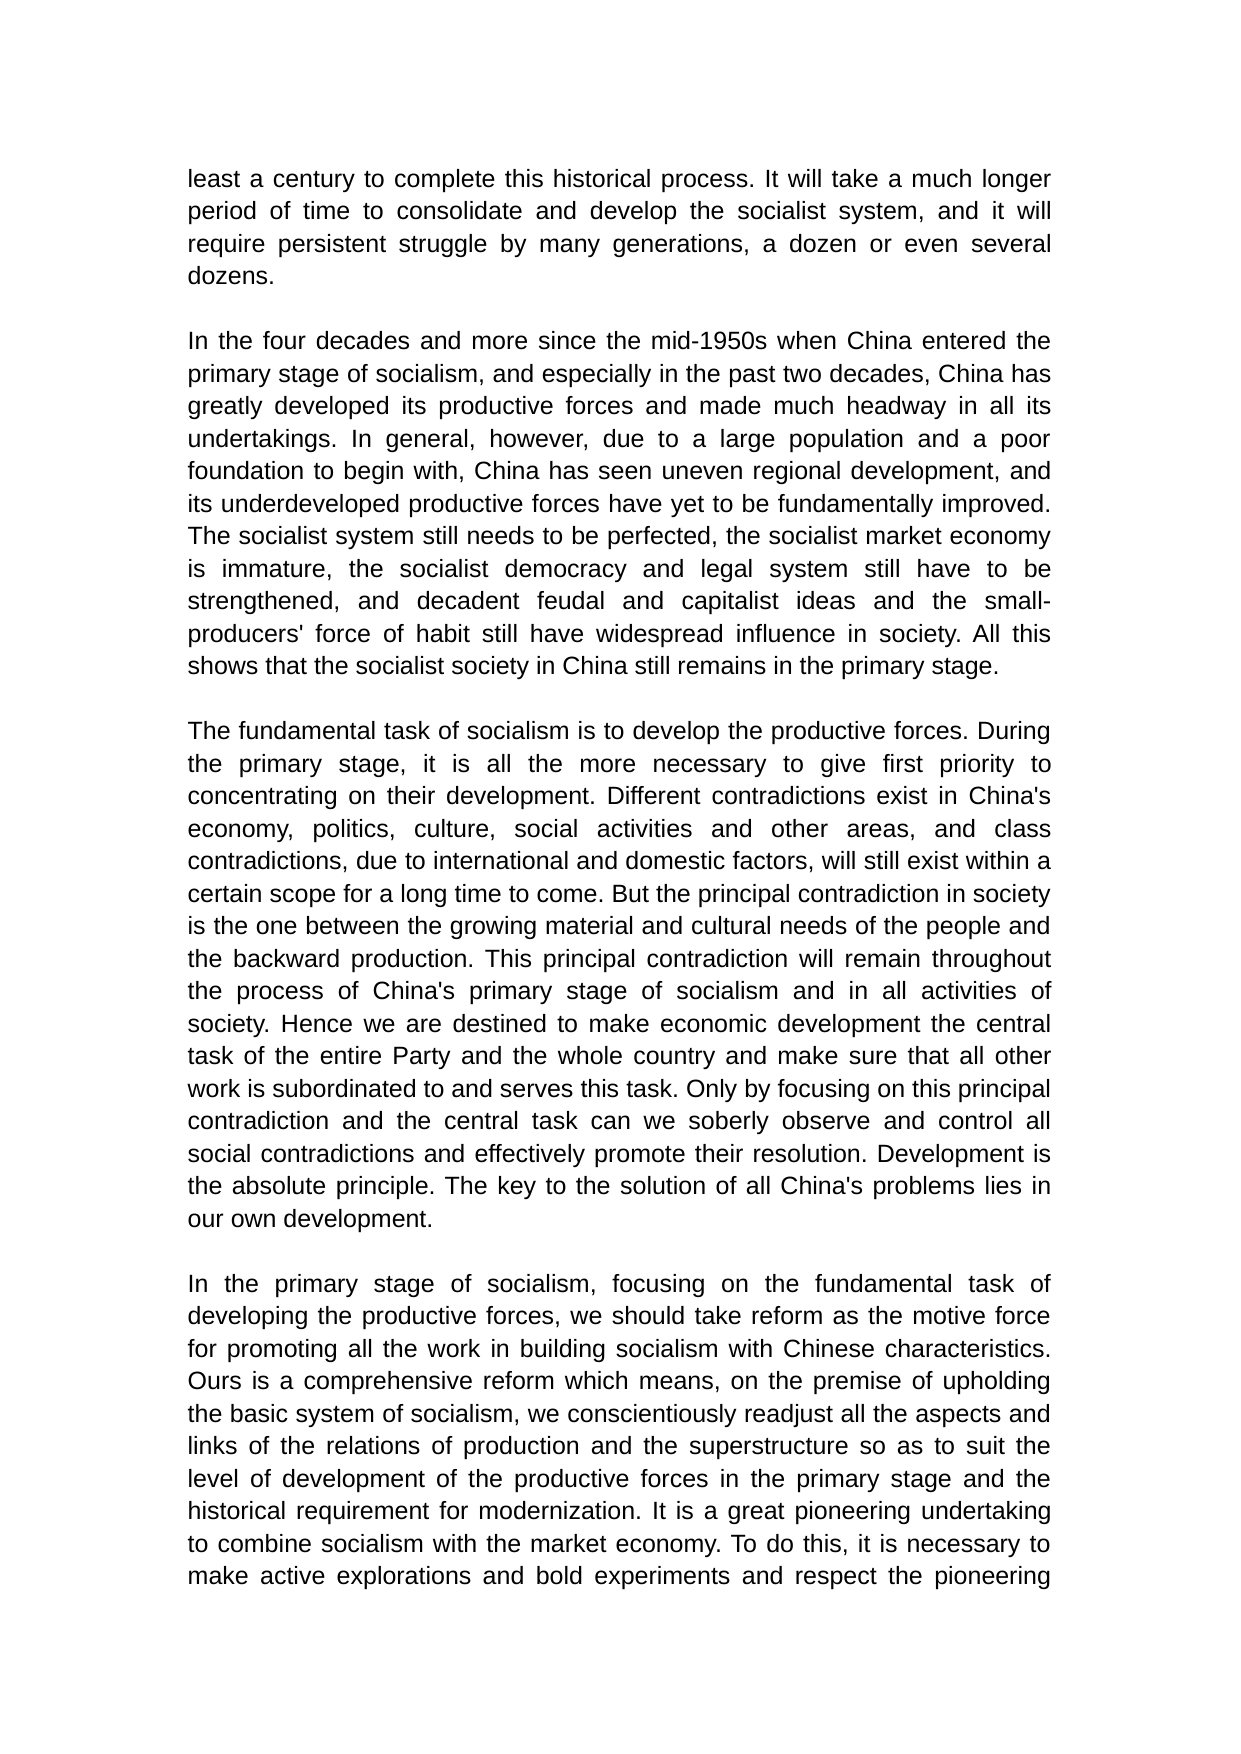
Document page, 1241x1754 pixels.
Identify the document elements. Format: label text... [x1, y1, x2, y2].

text In the four decades and more since the mid-1950s when China entered the primary stage of socialism, and especially in the past two decades, China has greatly developed its productive forces and made much headway in all its undertakings. In general, however, due to a large population and a poor foundation to begin with, China has seen uneven regional development, and its underdeveloped productive forces have yet to be fundamentally improved. The socialist system still needs to be perfected, the socialist market economy is immature, the socialist democracy and legal system still have to be strengthened, and decadent feudal and capitalist ideas and the small-producers' force of habit still have widespread influence in society. All this shows that the socialist society in China still remains in the primary stage. [187, 324, 1053, 682]
text The fundamental task of socialism is to develop the productive forces. During the primary stage, it is all the more necessary to give first priority to concentrating on their development. Different contradictions exist in China's economy, politics, culture, social activities and other areas, and class contradictions, due to international and domestic factors, will still exist within a certain scope for a long time to come. But the principal contradiction in society is the one between the growing material and cultural needs of the people and the backward production. This principal contradiction will remain throughout the process of China's primary stage of socialism and in all activities of society. Hence we are destined to make economic development the central task of the entire Party and the whole country and make sure that all other work is subordinated to and serves this task. Only by focusing on this principal contradiction and the central task can we soberly observe and control all social contradictions and effectively promote their resolution. Development is the absolute principle. The key to the solution of all China's problems lies in our own development. [187, 714, 1053, 1234]
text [187, 162, 1053, 292]
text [187, 1267, 1053, 1592]
